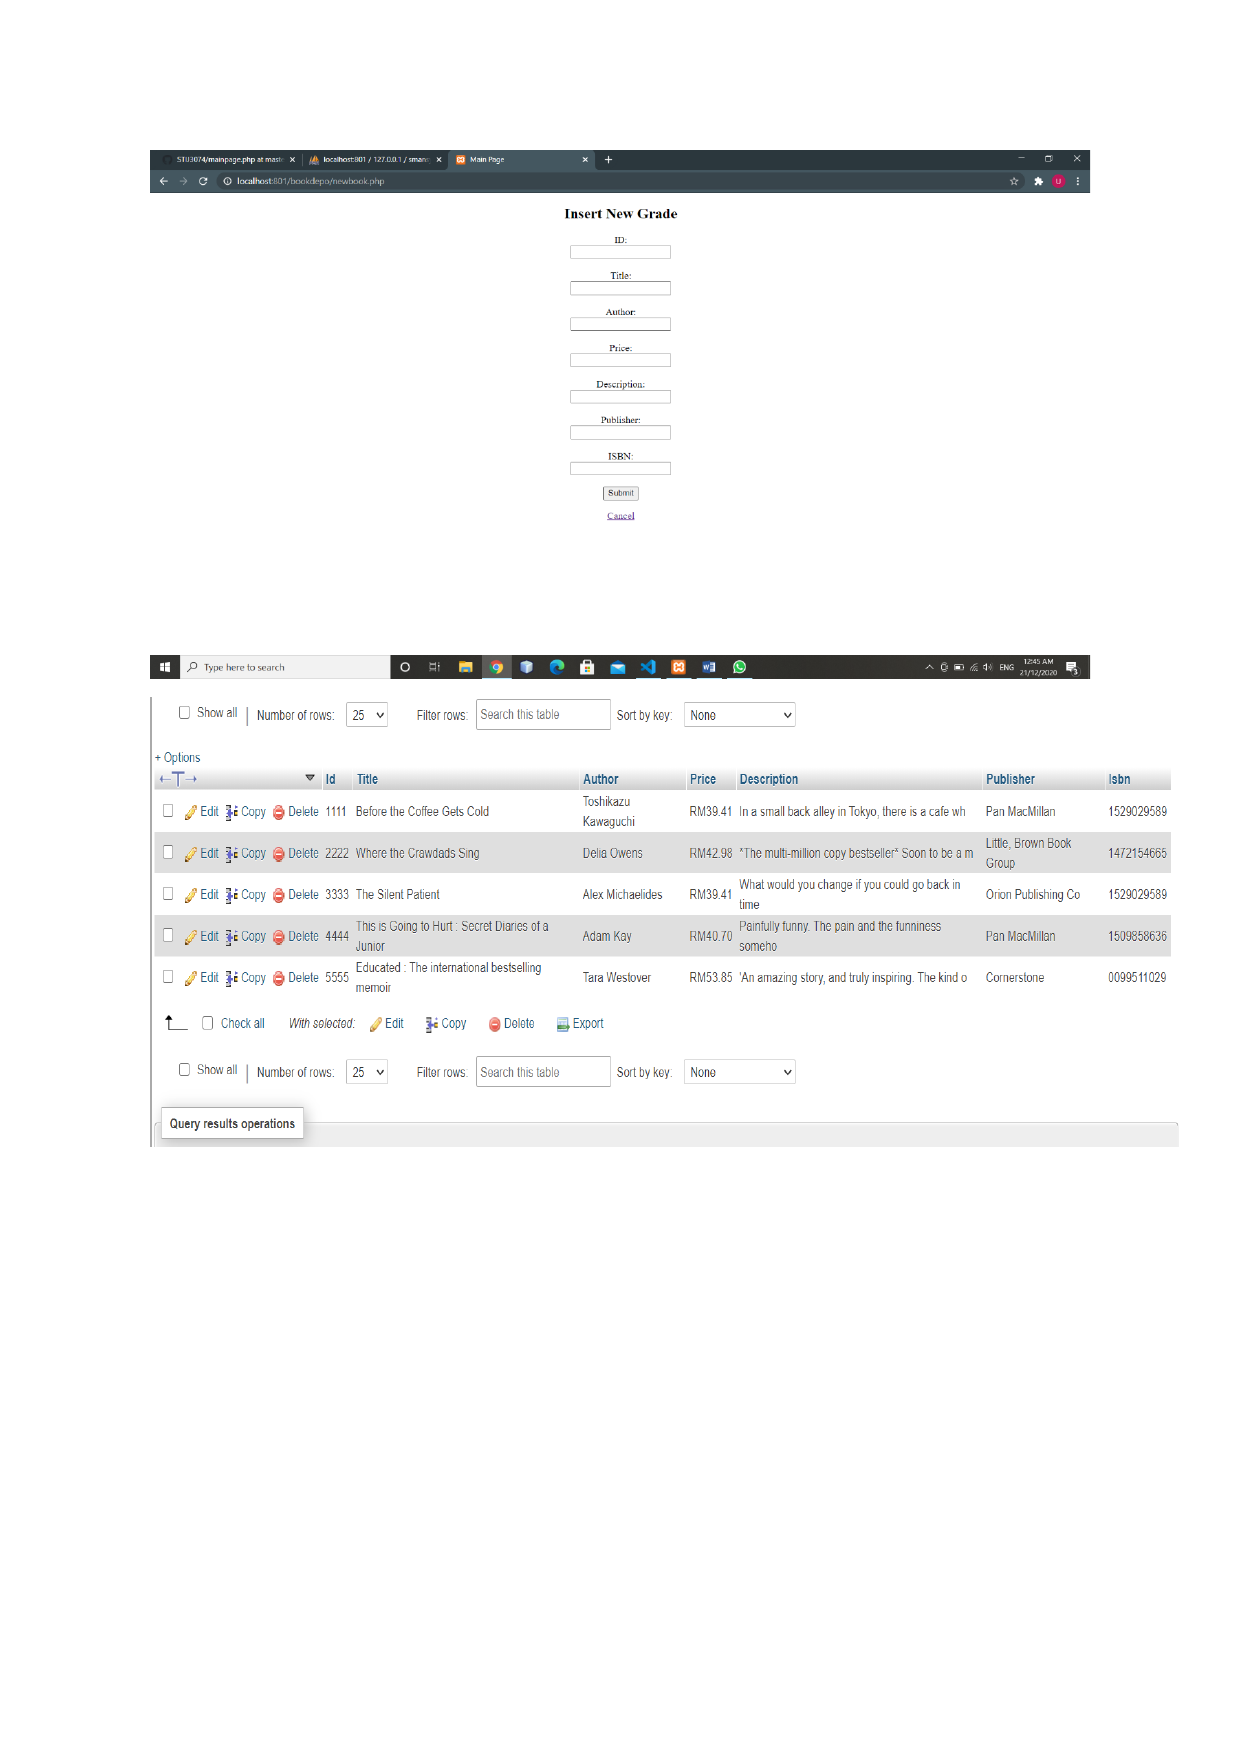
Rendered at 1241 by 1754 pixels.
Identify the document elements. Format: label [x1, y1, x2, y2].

picture [150, 150, 1091, 679]
picture [150, 697, 1179, 1147]
